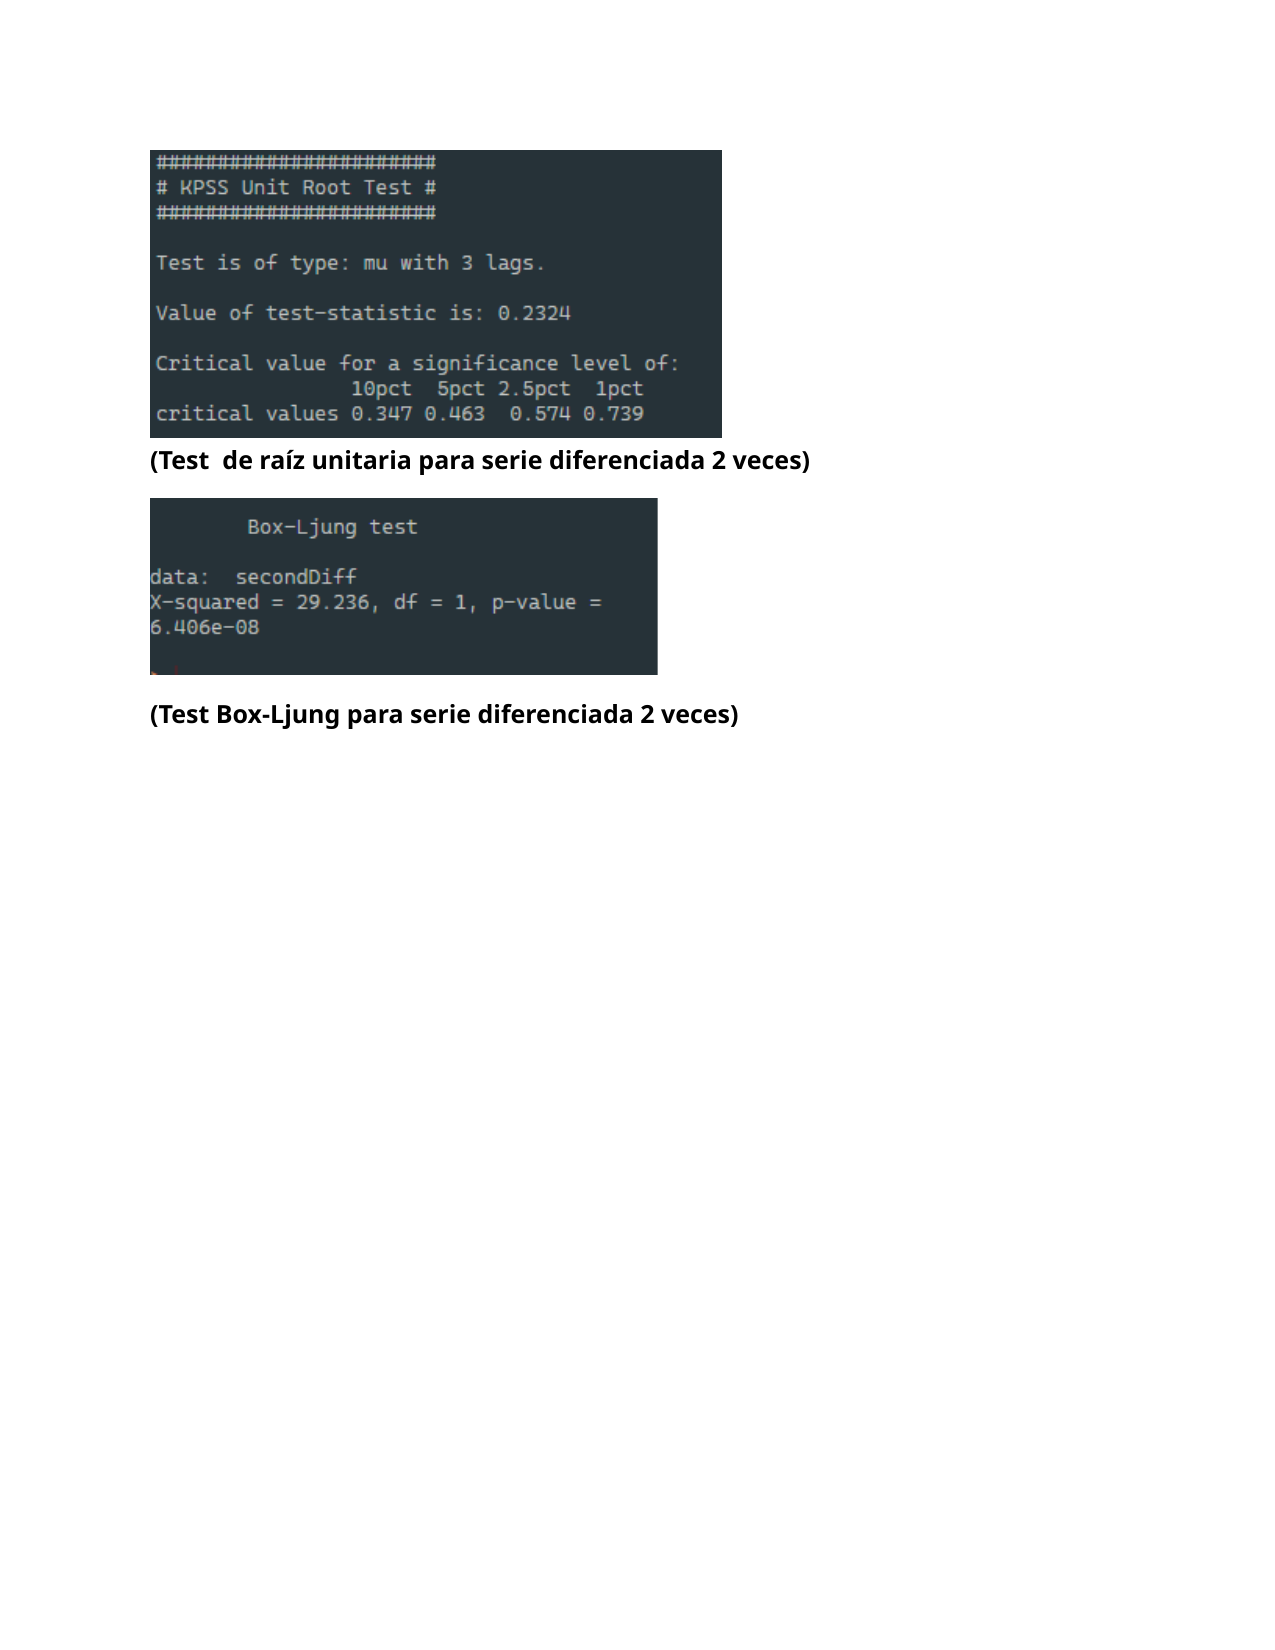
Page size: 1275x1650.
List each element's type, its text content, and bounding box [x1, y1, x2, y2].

text (Test Box-Ljung para serie diferenciada 2 veces) [150, 697, 1125, 731]
picture [150, 150, 722, 438]
picture [150, 498, 658, 675]
